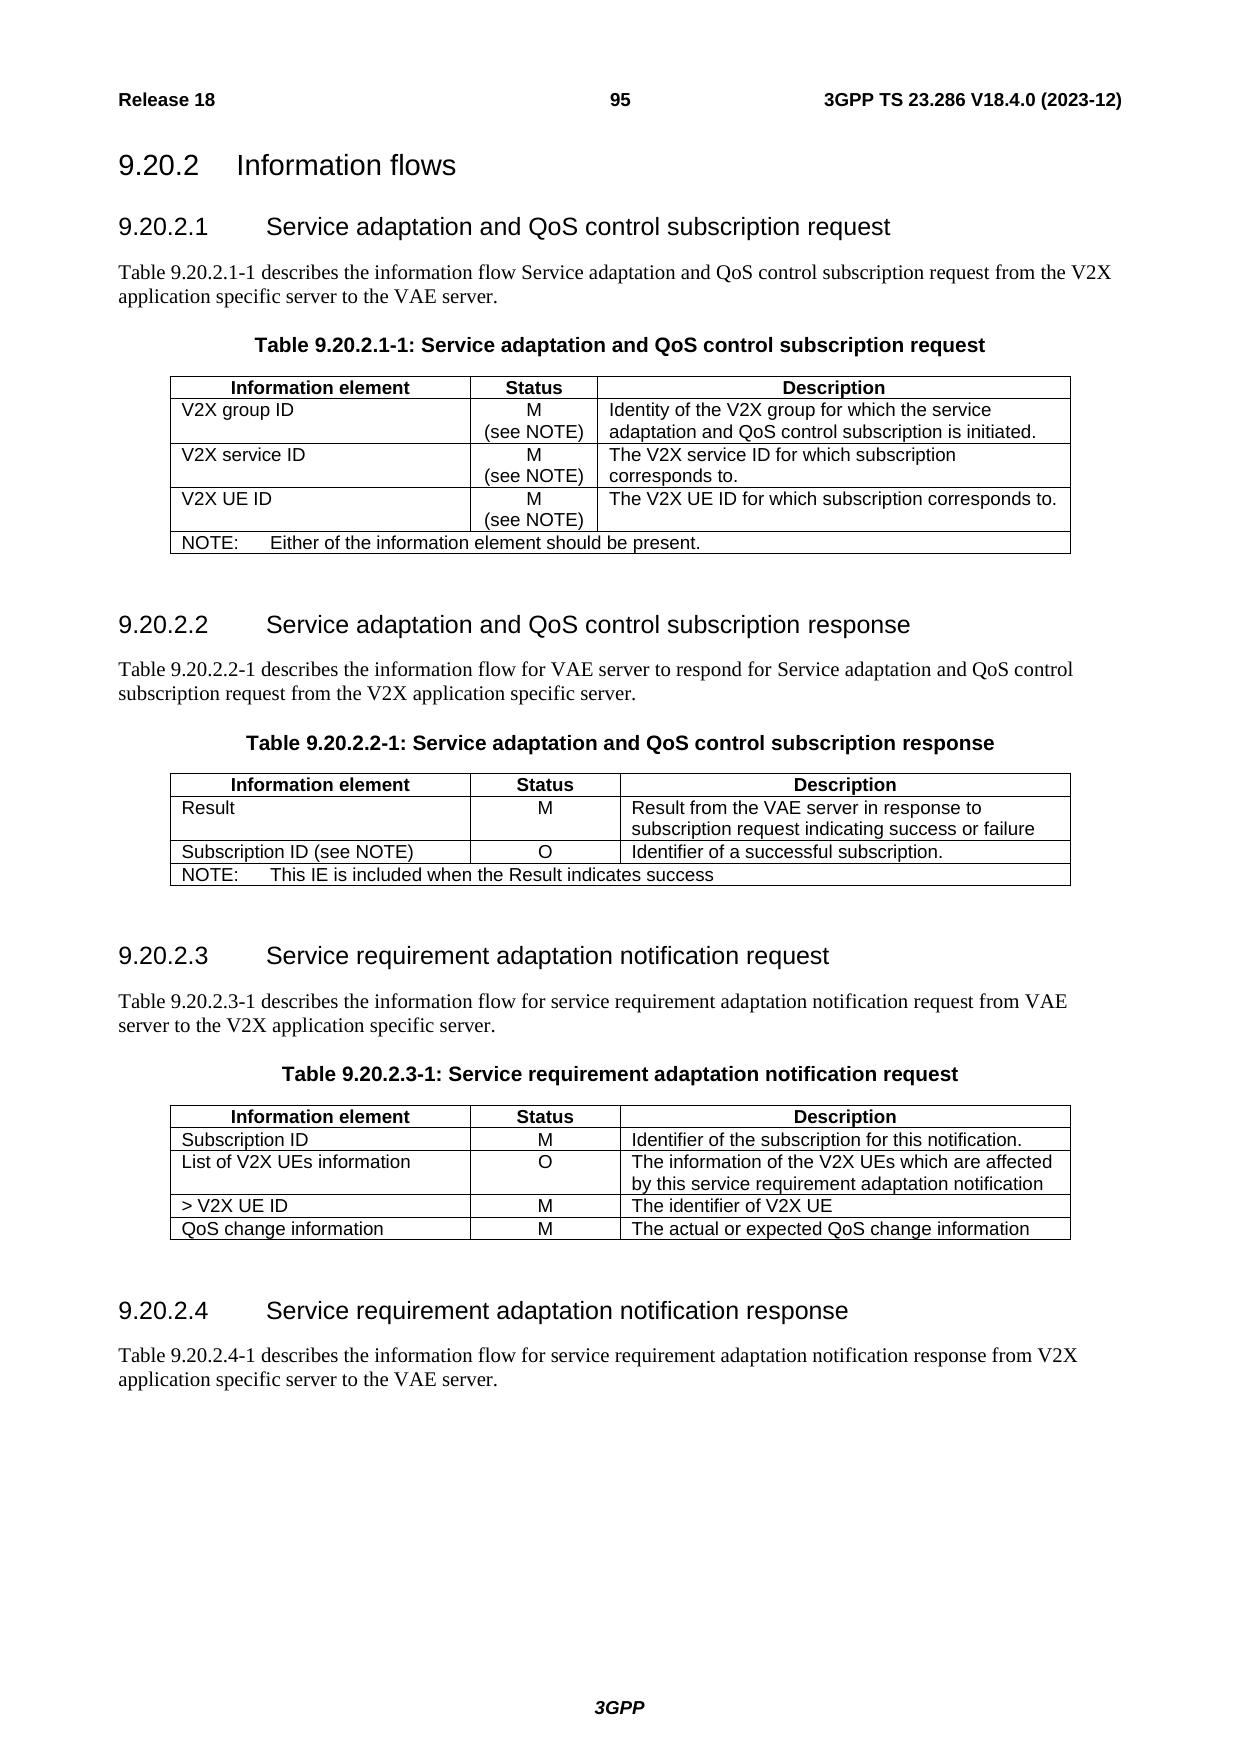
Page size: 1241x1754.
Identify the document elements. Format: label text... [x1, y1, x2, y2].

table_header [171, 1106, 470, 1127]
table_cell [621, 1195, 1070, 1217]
subtitle 9.20.2 Information flows [118, 147, 1122, 181]
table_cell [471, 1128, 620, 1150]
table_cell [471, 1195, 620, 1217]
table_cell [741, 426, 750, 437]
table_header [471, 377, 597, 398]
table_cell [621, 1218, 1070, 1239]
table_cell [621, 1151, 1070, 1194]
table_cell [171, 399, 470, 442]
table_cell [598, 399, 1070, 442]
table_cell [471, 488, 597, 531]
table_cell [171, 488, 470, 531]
subtitle 9.20.2.4 Service requirement adaptation notification response [118, 1296, 1122, 1324]
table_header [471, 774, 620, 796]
subtitle 9.20.2.1 Service adaptation and QoS control subscription request [118, 212, 1122, 241]
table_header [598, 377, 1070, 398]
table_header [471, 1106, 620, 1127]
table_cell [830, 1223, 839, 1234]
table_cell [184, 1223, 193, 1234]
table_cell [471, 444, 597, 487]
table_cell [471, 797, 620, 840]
text Table 9.20.2.4-1 describes the information flow for service requirement adaptation notification response from V2X application specific server to the VAE server. [118, 1343, 1122, 1391]
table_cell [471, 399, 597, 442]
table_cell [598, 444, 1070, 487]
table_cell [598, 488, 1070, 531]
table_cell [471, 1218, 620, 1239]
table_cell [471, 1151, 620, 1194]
subtitle 9.20.2.2 Service adaptation and QoS control subscription response [118, 610, 1122, 638]
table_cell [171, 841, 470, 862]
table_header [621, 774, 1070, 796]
subtitle 9.20.2.3 Service requirement adaptation notification request [118, 941, 1122, 970]
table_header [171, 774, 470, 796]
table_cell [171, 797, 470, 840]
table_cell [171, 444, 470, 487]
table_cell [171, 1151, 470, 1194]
text Table 9.20.2.3-1 describes the information flow for service requirement adaptation notification request from VAE server to the V2X application specific server. [118, 989, 1122, 1037]
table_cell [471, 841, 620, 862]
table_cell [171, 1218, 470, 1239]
text Table 9.20.2.1-1 describes the information flow Service adaptation and QoS control subscription request from the V2X application specific server to the VAE server. [118, 260, 1122, 308]
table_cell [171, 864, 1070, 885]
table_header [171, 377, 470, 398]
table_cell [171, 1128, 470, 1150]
text Table 9.20.2.3-1: Service requirement adaptation notification request [118, 1062, 1122, 1086]
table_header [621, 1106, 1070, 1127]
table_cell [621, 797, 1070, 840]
text Table 9.20.2.2-1 describes the information flow for VAE server to respond for Service adaptation and QoS control subscription request from the V2X application specific server. [118, 657, 1122, 705]
text Table 9.20.2.1-1: Service adaptation and QoS control subscription request [118, 333, 1122, 357]
text Table 9.20.2.2-1: Service adaptation and QoS control subscription response [118, 730, 1122, 754]
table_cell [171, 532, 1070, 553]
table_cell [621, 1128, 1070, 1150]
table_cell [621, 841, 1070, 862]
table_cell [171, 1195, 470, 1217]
